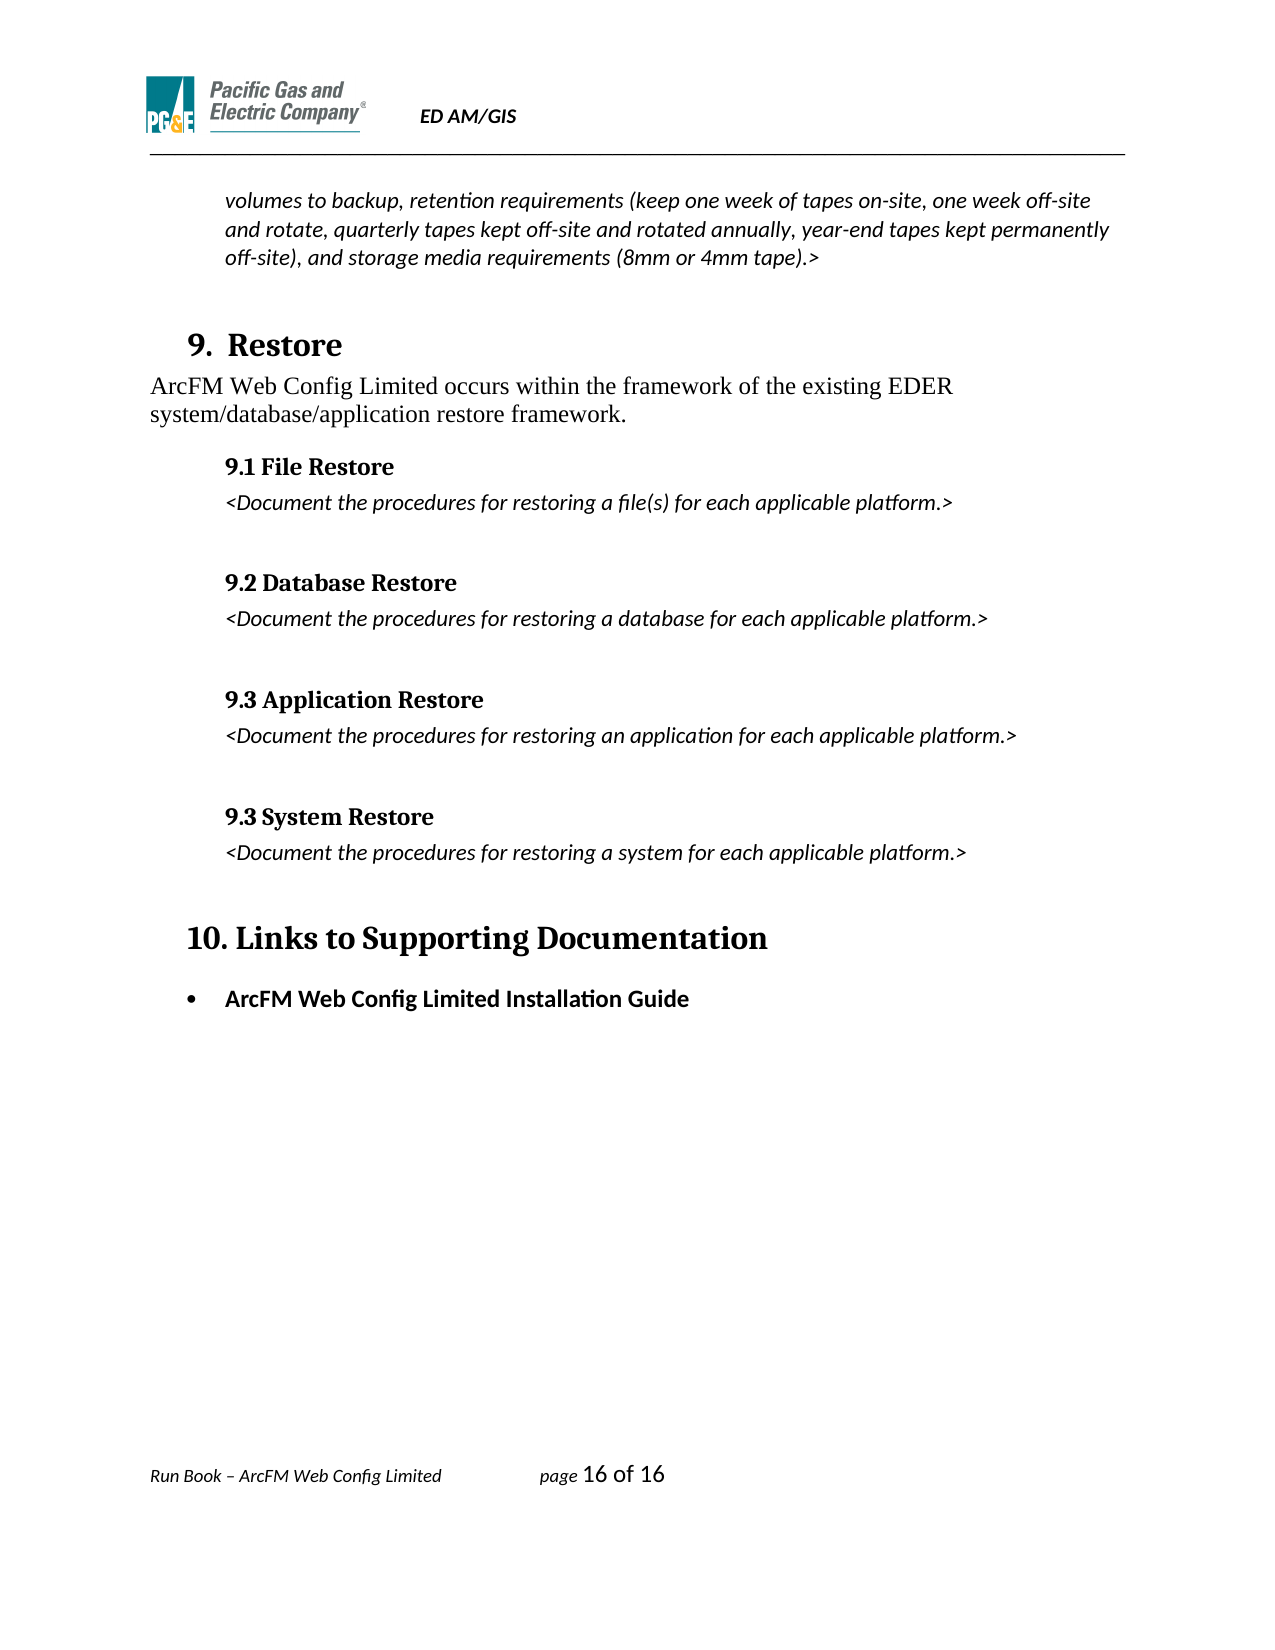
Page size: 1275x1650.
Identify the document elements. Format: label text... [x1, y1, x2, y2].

text ArcFM Web Config Limited occurs within the framework of the existing EDER system/database/application restore framework. [150, 371, 1125, 428]
subtitle 9.1 File Restore [225, 453, 1125, 482]
subtitle 9. Restore [187, 326, 1125, 364]
text <Document the procedures for restoring a file(s) for each applicable platform.> [225, 488, 1125, 516]
subtitle 9.2 Database Restore [225, 569, 1125, 598]
subtitle 9.3 Application Restore [225, 686, 1125, 715]
subtitle 10. Links to Supporting Documentation [187, 920, 1125, 958]
text <Document the procedures for restoring a database for each applicable platform.> [225, 604, 1125, 632]
subtitle ArcFM Web Config Limited Installation Guide [187, 983, 1125, 1052]
subtitle 9.3 System Restore [225, 803, 1125, 832]
text <Document the procedures for restoring an application for each applicable platform.> [225, 721, 1125, 749]
text <Document the procedures for restoring a system for each applicable platform.> [225, 838, 1125, 866]
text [225, 187, 1125, 271]
